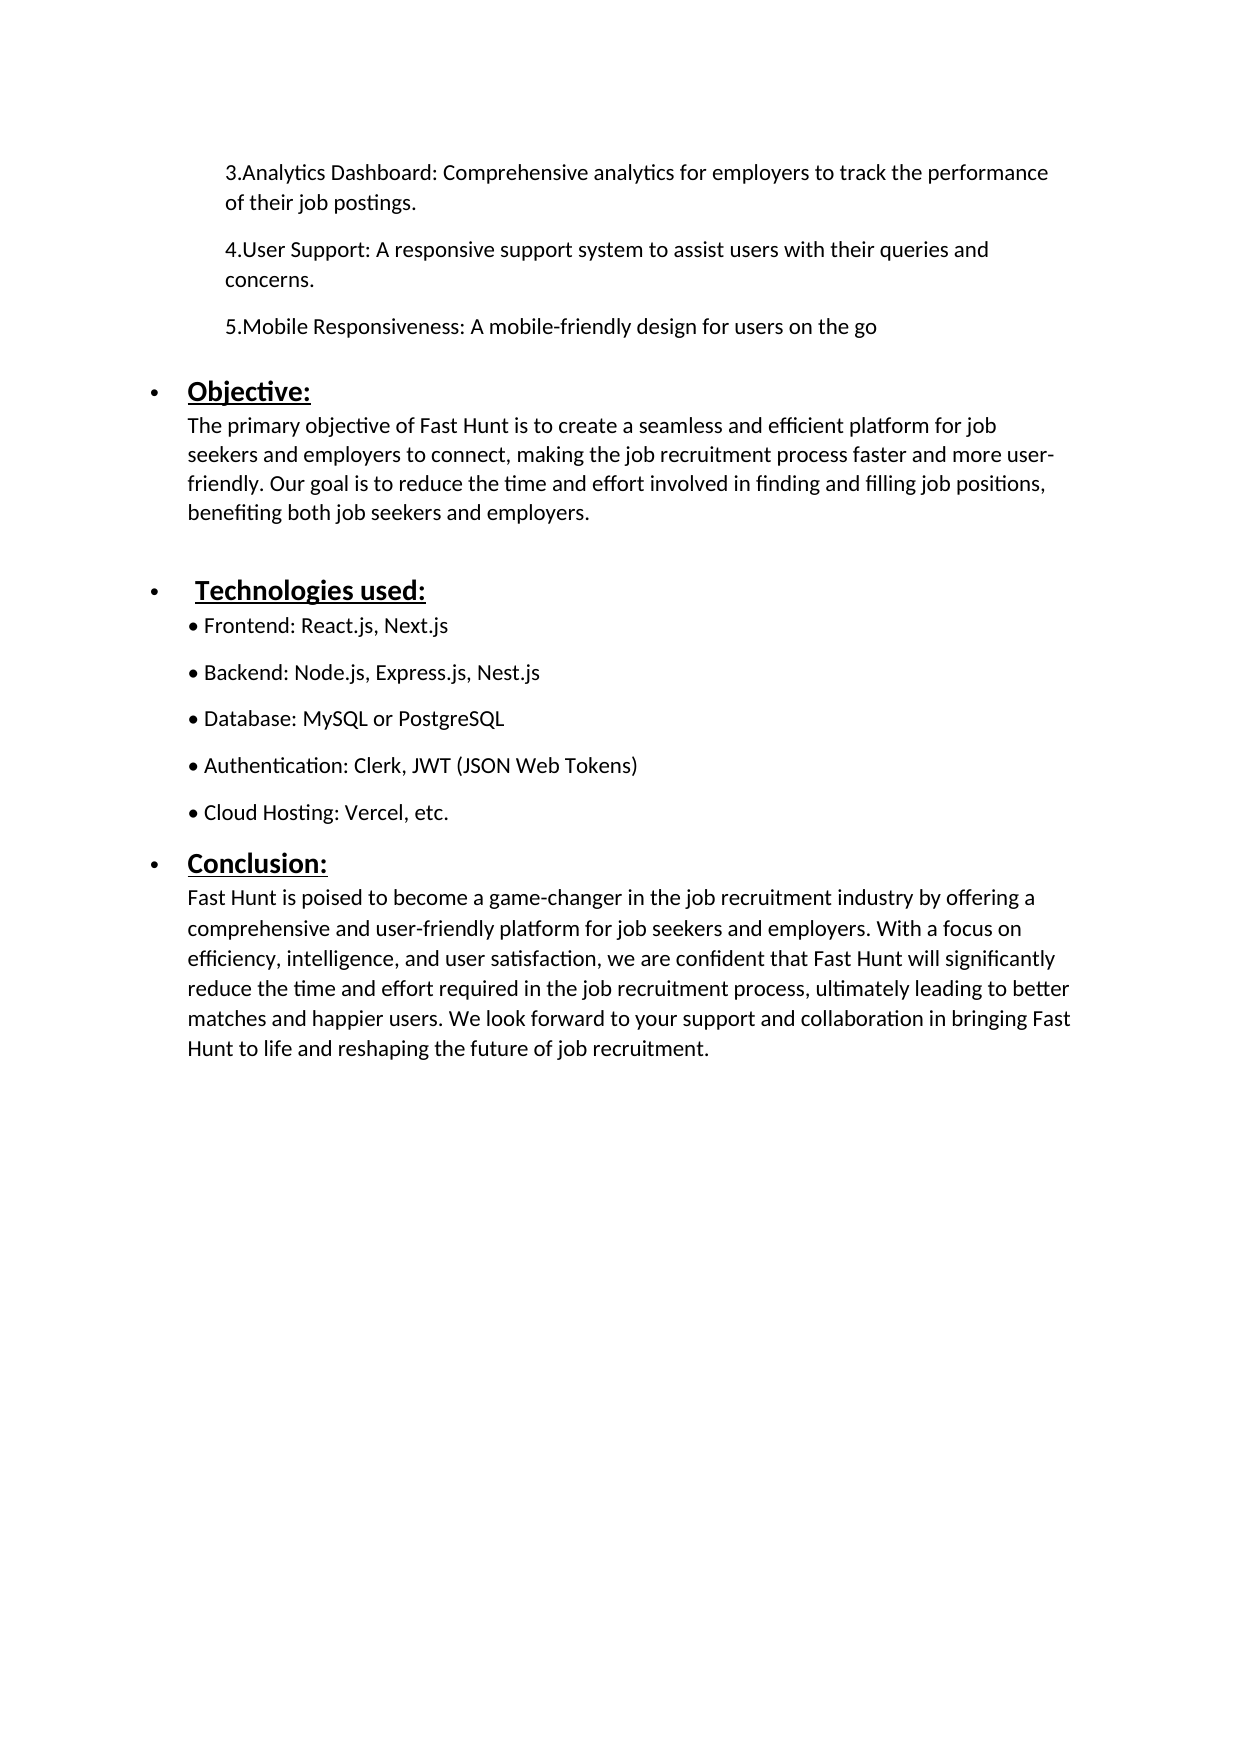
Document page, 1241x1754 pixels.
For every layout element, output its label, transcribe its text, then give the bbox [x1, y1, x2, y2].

text 4.User Support: A responsive support system to assist users with their queries and concerns. [225, 235, 1073, 293]
text 3.Analytics Dashboard: Comprehensive analytics for employers to track the performance of their job postings. [225, 158, 1073, 216]
text 5.Mobile Responsiveness: A mobile-friendly design for users on the go [225, 312, 1073, 340]
text • Database: MySQL or PostgreSQL [187, 704, 1073, 732]
list Conclusion: [150, 845, 1073, 881]
list Technologies used: [150, 572, 1073, 607]
text The primary objective of Fast Hunt is to create a seamless and efficient platform for job seekers and employers to connect, making the job recruitment process faster and more user-friendly. Our goal is to reduce the time and effort involved in finding and filling job positions, benefiting both job seekers and employers. [187, 411, 1073, 526]
text • Cloud Hosting: Vercel, etc. [187, 798, 1073, 826]
text • Authentication: Clerk, JWT (JSON Web Tokens) [187, 751, 1073, 779]
text • Backend: Node.js, Express.js, Nest.js [187, 658, 1073, 686]
list Objective: [150, 373, 1073, 408]
list Fast Hunt is poised to become a game-changer in the job recruitment industry by offering a comprehensive and user-friendly platform for job seekers and employers. With a focus on efficiency, intelligence, and user satisfaction, we are confident that Fast Hunt will significantly reduce the time and effort required in the job recruitment process, ultimately leading to better matches and happier users. We look forward to your support and collaboration in bringing Fast Hunt to life and reshaping the future of job recruitment. [187, 883, 1073, 1063]
text • Frontend: React.js, Next.js [187, 611, 1073, 639]
